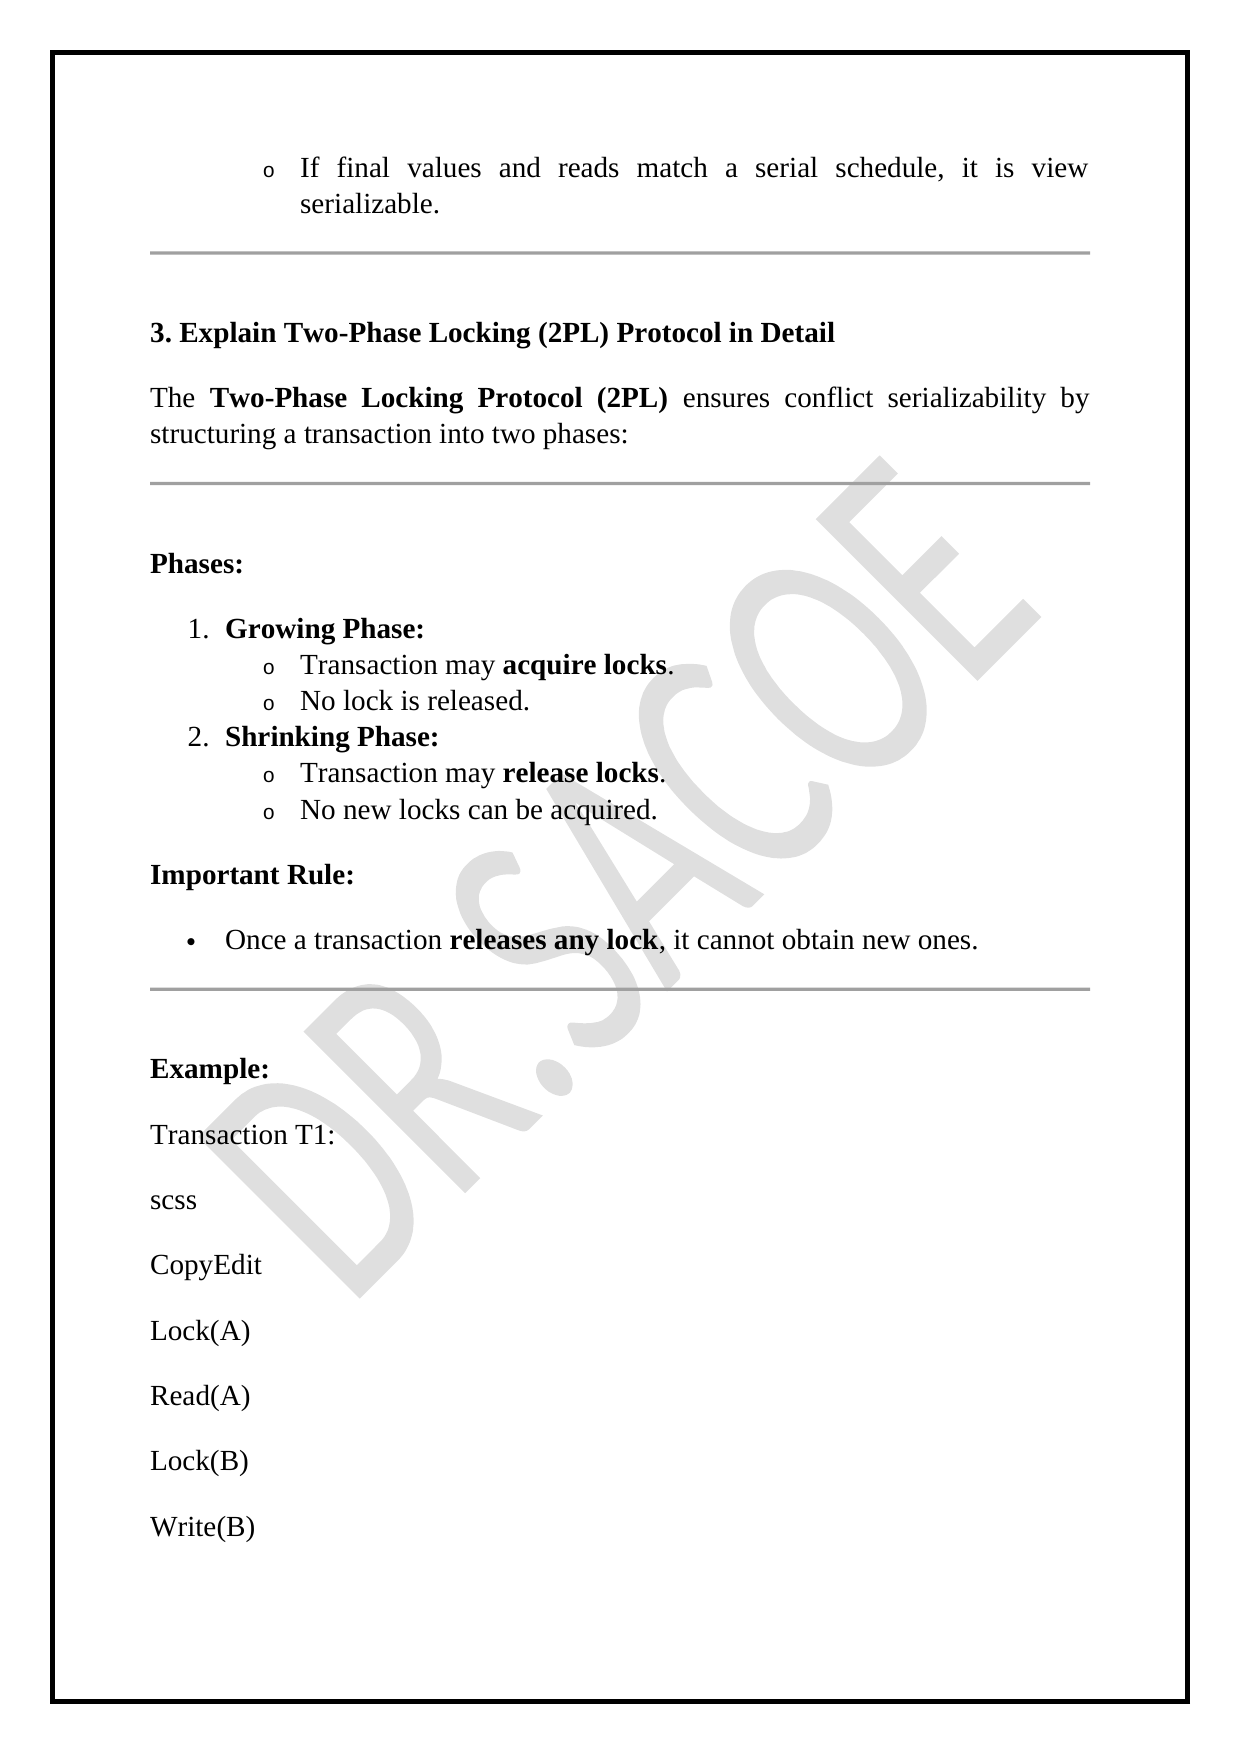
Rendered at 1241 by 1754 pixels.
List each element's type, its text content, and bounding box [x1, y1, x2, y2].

list Shrinking Phase: [187, 719, 1090, 753]
list Once a transaction releases any lock, it cannot obtain new ones. [187, 922, 1090, 956]
list Transaction may acquire locks. [262, 647, 1090, 681]
text 3. Explain Two-Phase Locking (2PL) Protocol in Detail [150, 315, 1090, 349]
text Lock(A) [150, 1313, 1090, 1346]
text Read(A) [150, 1378, 1090, 1412]
text scss [150, 1182, 1090, 1216]
list Growing Phase: [187, 611, 1090, 644]
text The Two-Phase Locking Protocol (2PL) ensures conflict serializability by structuring a transaction into two phases: [150, 381, 1090, 450]
text Example: [150, 1051, 1090, 1085]
list If final values and reads match a serial schedule, it is view serializable. [262, 150, 1090, 220]
list Transaction may release locks. [262, 756, 1090, 789]
text Lock(B) [150, 1443, 1090, 1477]
text Important Rule: [150, 857, 1090, 891]
list No lock is released. [262, 683, 1090, 717]
text Transaction T1: [150, 1117, 1090, 1150]
list No new locks can be acquired. [262, 792, 1090, 825]
text CopyEdit [150, 1247, 1090, 1281]
text Write(B) [150, 1509, 1090, 1542]
text Phases: [150, 546, 1090, 579]
